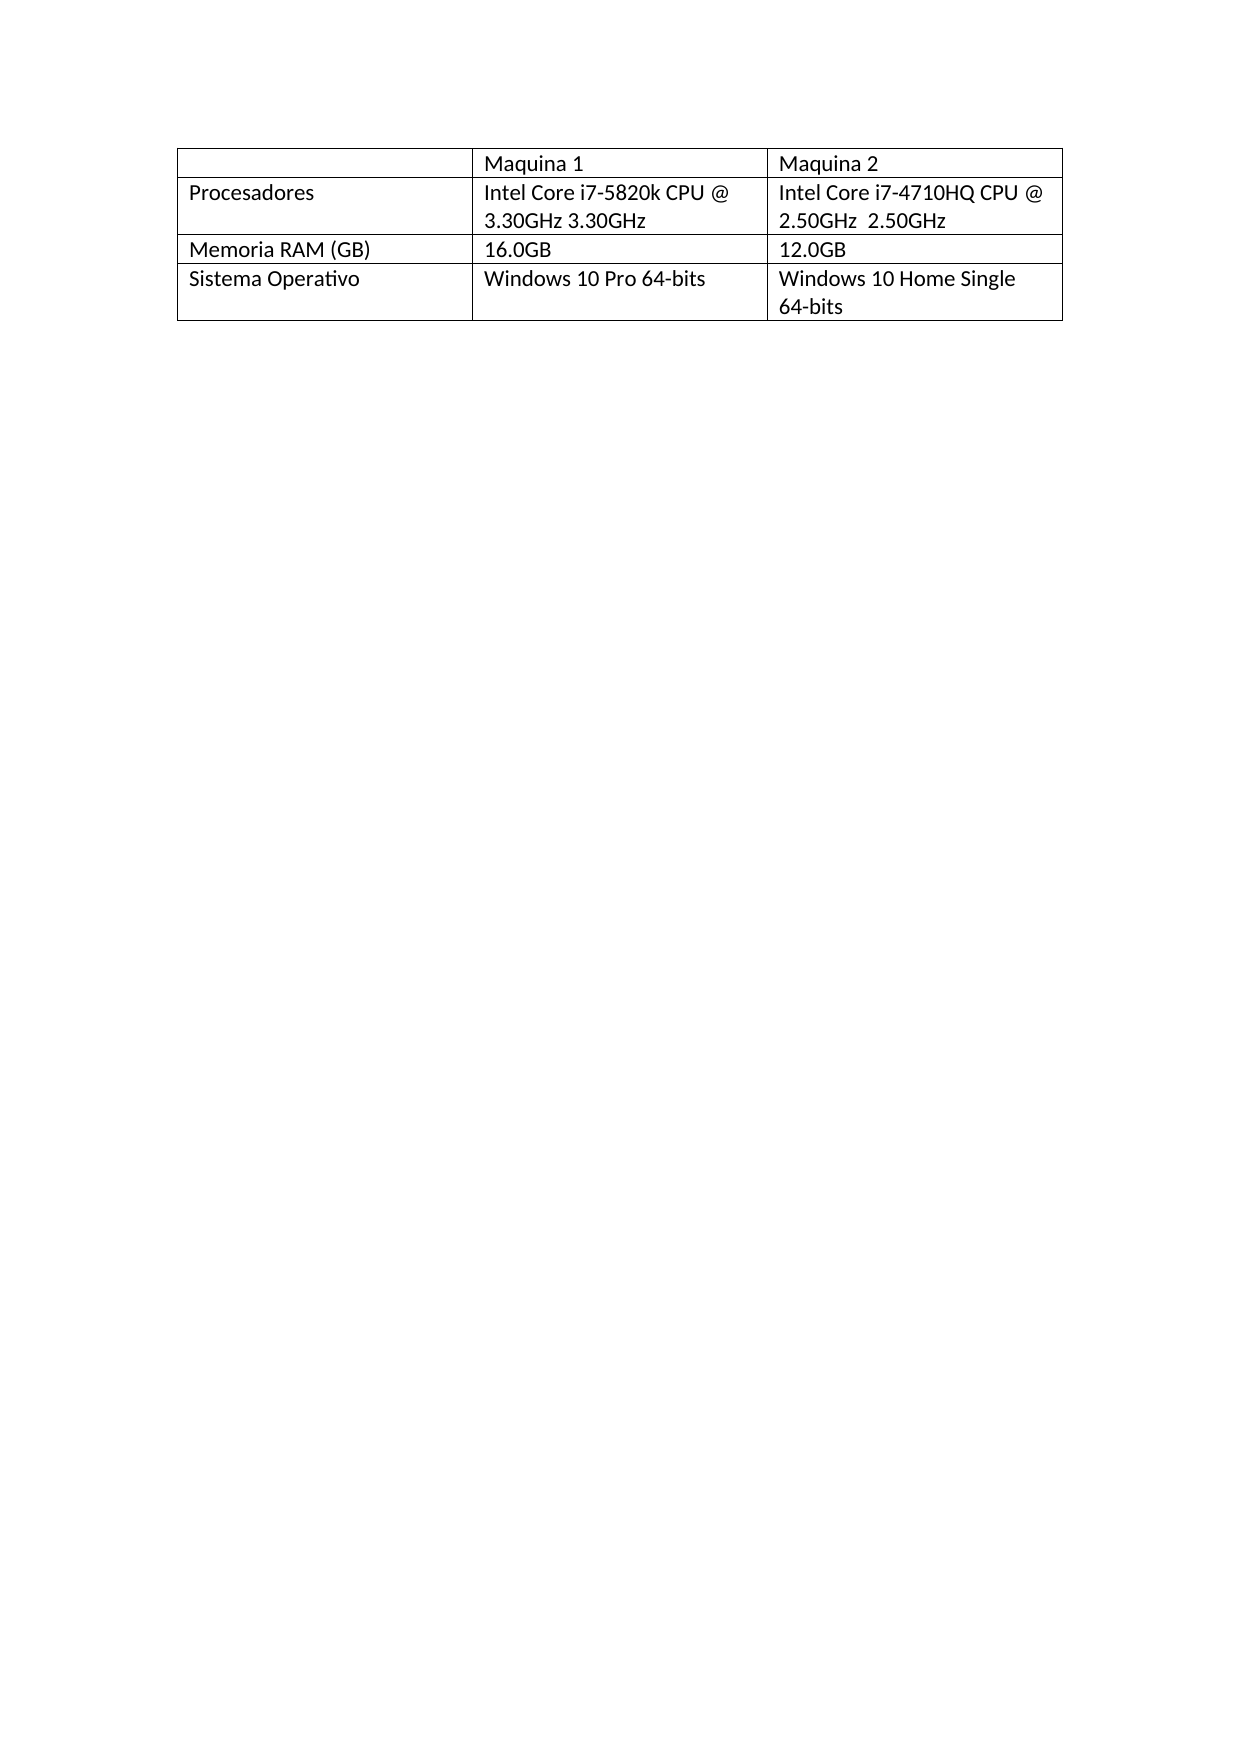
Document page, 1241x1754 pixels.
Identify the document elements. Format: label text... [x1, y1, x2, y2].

table_cell Intel Core i7-5820k CPU @ 3.30GHz 3.30GHz [473, 178, 767, 234]
table_cell Procesadores [178, 178, 472, 234]
table_cell Sistema Operativo [178, 264, 472, 320]
table_header [178, 149, 472, 177]
table_cell Windows 10 Home Single 64-bits [768, 264, 1062, 320]
table_cell Windows 10 Pro 64-bits [473, 264, 767, 320]
table_header Maquina 2 [768, 149, 1062, 177]
table_cell Intel Core i7-4710HQ CPU @ 2.50GHz 2.50GHz [768, 178, 1062, 234]
table_cell 12.0GB [768, 235, 1062, 263]
table_header Maquina 1 [473, 149, 767, 177]
table_cell 16.0GB [473, 235, 767, 263]
table_cell Memoria RAM (GB) [178, 235, 472, 263]
